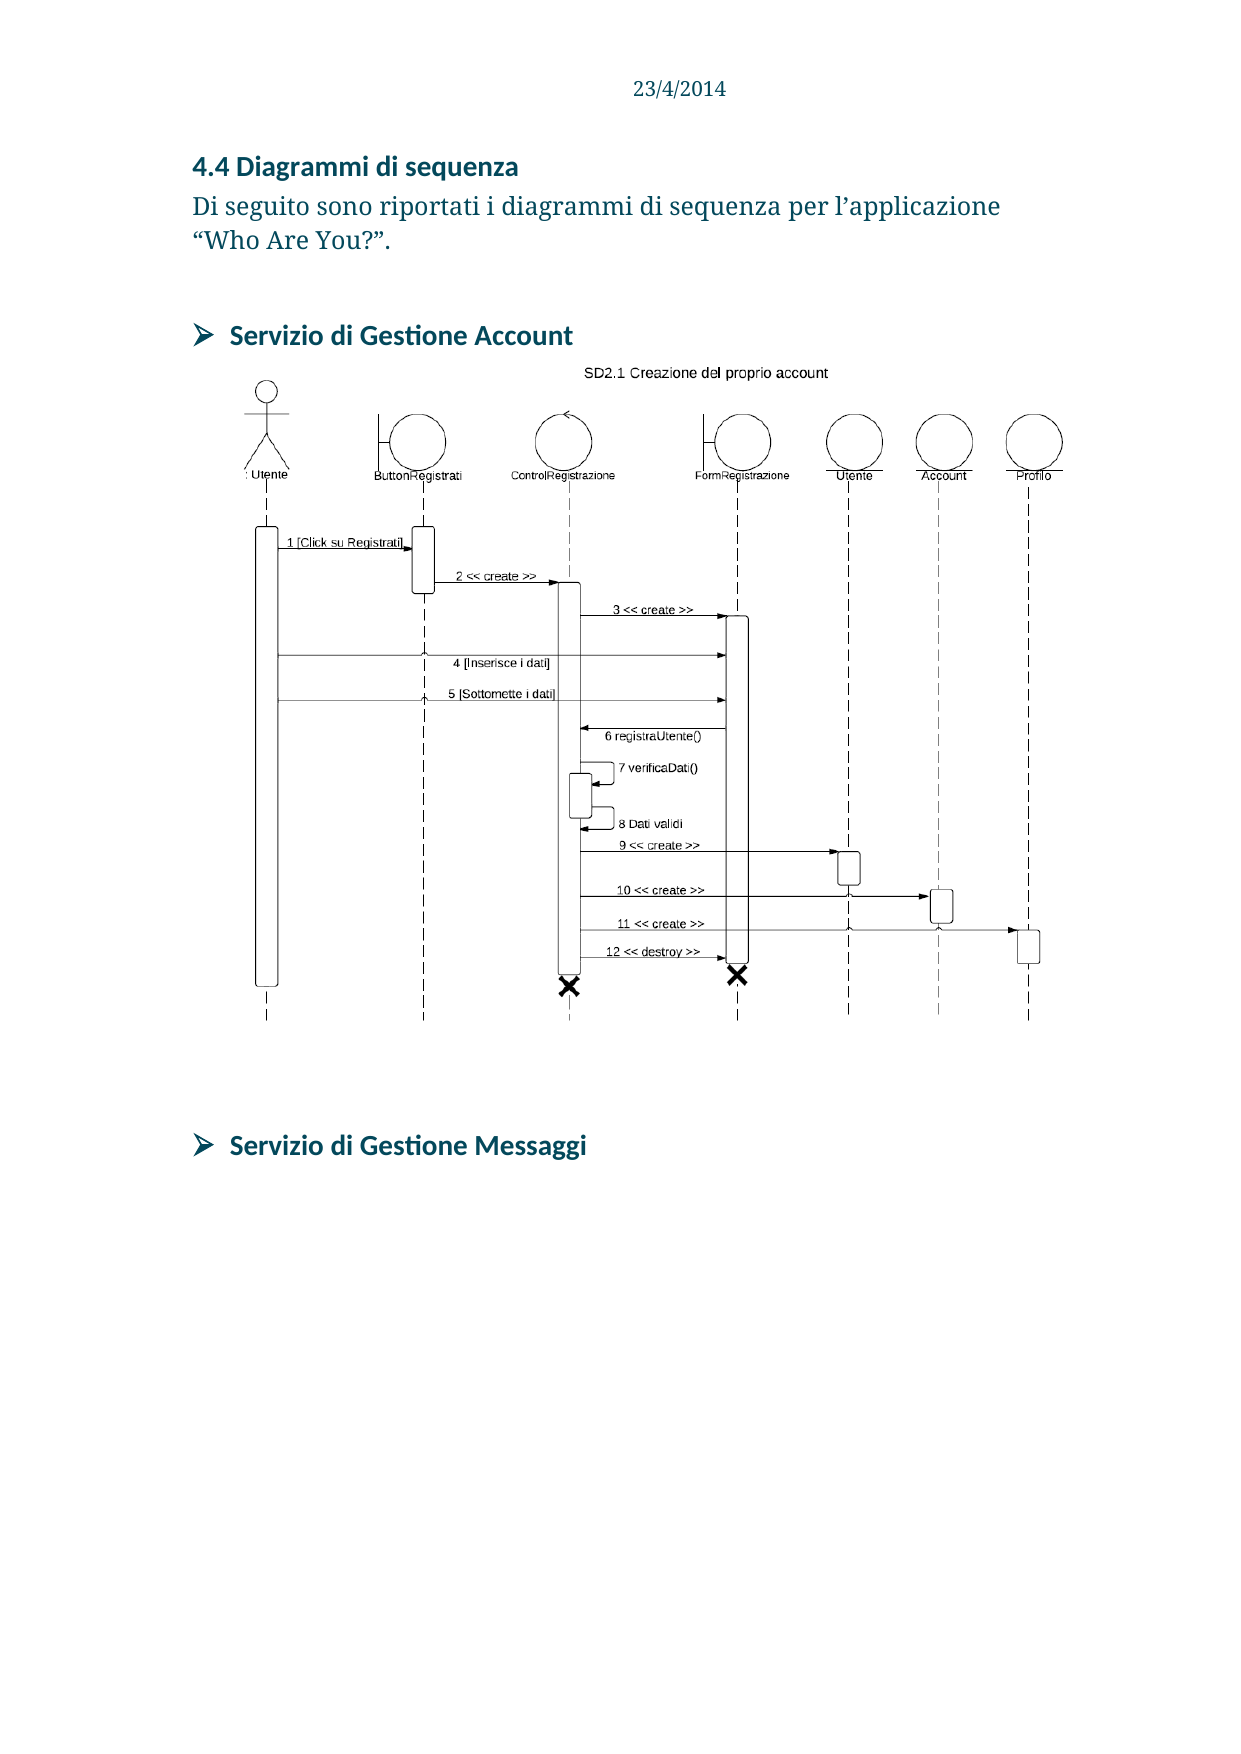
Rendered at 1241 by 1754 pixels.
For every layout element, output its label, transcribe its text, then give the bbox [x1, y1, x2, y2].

list Servizio di Gestione Messaggi [192, 1127, 1048, 1162]
list Servizio di Gestione Account [192, 317, 1048, 352]
subtitle 4.4 Diagrammi di sequenza [192, 148, 1048, 183]
text Di seguito sono riportati i diagrammi di sequenza per l’applicazione “Who Are You?”. [192, 189, 1048, 257]
picture [714, 82, 721, 92]
picture [229, 352, 1086, 1032]
